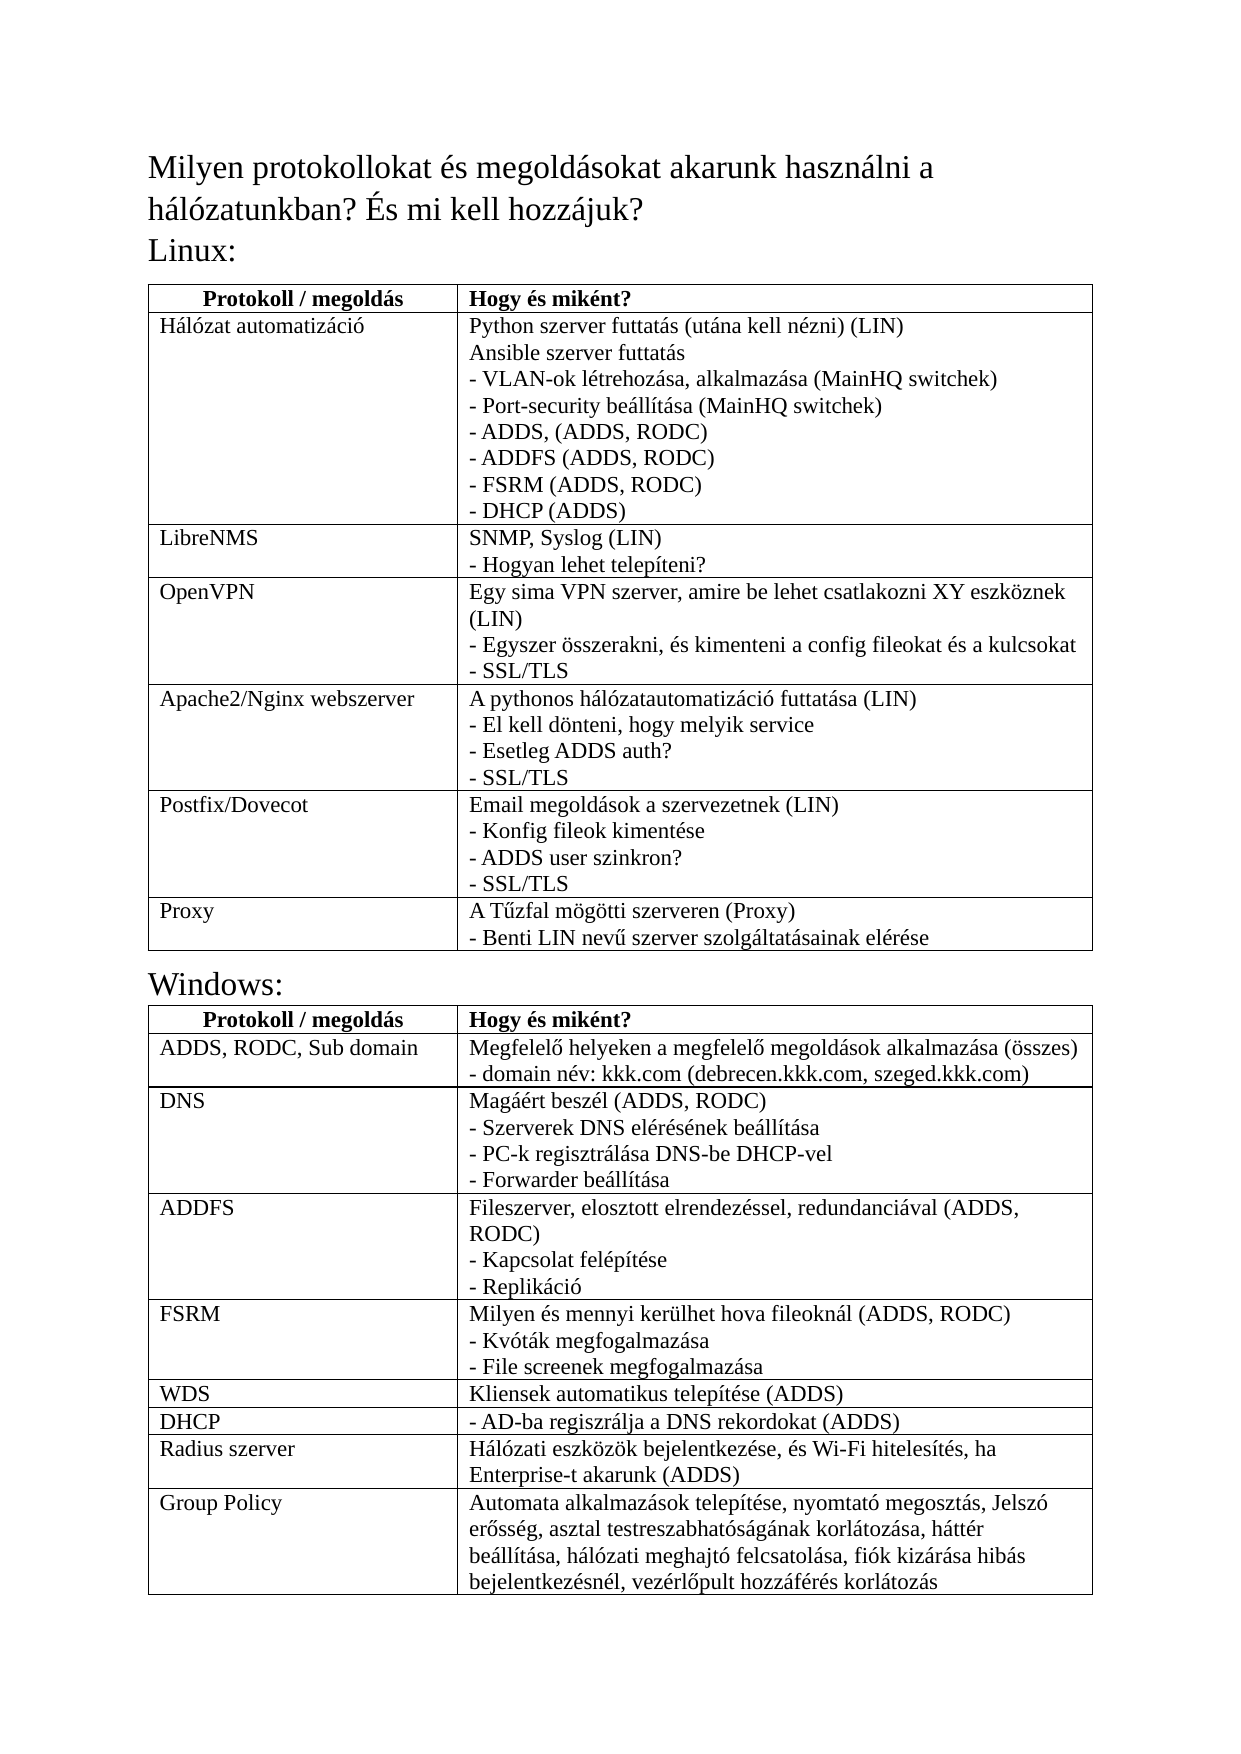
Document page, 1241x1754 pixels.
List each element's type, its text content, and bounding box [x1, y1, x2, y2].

table_cell Magáért beszél (ADDS, RODC) - Szerverek DNS elérésének beállítása - PC-k regisztrálása DNS-be DHCP-vel - Forwarder beállítása [458, 1088, 1092, 1193]
table_cell Fileszerver, elosztott elrendezéssel, redundanciával (ADDS, RODC) - Kapcsolat felépítése - Replikáció [458, 1194, 1092, 1299]
table_cell OpenVPN [149, 578, 457, 684]
table_cell - AD-ba regiszrálja a DNS rekordokat (ADDS) [458, 1408, 1092, 1434]
table_cell Postfix/Dovecot [149, 791, 457, 897]
table_cell DNS [149, 1088, 457, 1193]
table_cell WDS [149, 1380, 457, 1407]
table_cell ADDFS [149, 1194, 457, 1299]
table_cell Megfelelő helyeken a megfelelő megoldások alkalmazása (összes) - domain név: kkk.com (debrecen.kkk.com, szeged.kkk.com) [458, 1034, 1092, 1086]
table_header Hogy és miként? [458, 1006, 1092, 1033]
table_cell Automata alkalmazások telepítése, nyomtató megosztás, Jelszó erősség, asztal testreszabhatóságának korlátozása, háttér beállítása, hálózati meghajtó felcsatolása, fiók kizárása hibás bejelentkezésnél, vezérlőpult hozzáférés korlátozás [458, 1489, 1092, 1594]
table_cell A Tűzfal mögötti szerveren (Proxy) - Benti LIN nevű szerver szolgáltatásainak elérése [458, 898, 1092, 950]
table_cell Kliensek automatikus telepítése (ADDS) [458, 1380, 1092, 1407]
table_cell FSRM [149, 1300, 457, 1379]
table_cell Radius szerver [149, 1435, 457, 1488]
table_cell Hálózati eszközök bejelentkezése, és Wi-Fi hitelesítés, ha Enterprise-t akarunk (ADDS) [458, 1435, 1092, 1488]
text Linux: [148, 230, 1093, 269]
table_cell Hálózat automatizáció [149, 313, 457, 523]
text Windows: [148, 964, 1093, 1002]
table_cell Egy sima VPN szerver, amire be lehet csatlakozni XY eszköznek (LIN) - Egyszer összerakni, és kimenteni a config fileokat és a kulcsokat - SSL/TLS [458, 578, 1092, 684]
table_cell Email megoldások a szervezetnek (LIN) - Konfig fileok kimentése - ADDS user szinkron? - SSL/TLS [458, 791, 1092, 897]
table_cell DHCP [149, 1408, 457, 1434]
table_cell Apache2/Nginx webszerver [149, 685, 457, 790]
table_cell SNMP, Syslog (LIN) - Hogyan lehet telepíteni? [458, 525, 1092, 577]
table_cell Proxy [149, 898, 457, 950]
table_cell Python szerver futtatás (utána kell nézni) (LIN) Ansible szerver futtatás - VLAN-ok létrehozása, alkalmazása (MainHQ switchek) - Port-security beállítása (MainHQ switchek) - ADDS, (ADDS, RODC) - ADDFS (ADDS, RODC) - FSRM (ADDS, RODC) - DHCP (ADDS) [458, 313, 1092, 523]
table_header Protokoll / megoldás [149, 1006, 457, 1033]
text Milyen protokollokat és megoldásokat akarunk használni a hálózatunkban? És mi kell hozzájuk? [148, 148, 1093, 227]
table_cell Milyen és mennyi kerülhet hova fileoknál (ADDS, RODC) - Kvóták megfogalmazása - File screenek megfogalmazása [458, 1300, 1092, 1379]
table_header Hogy és miként? [458, 285, 1092, 312]
table_cell ADDS, RODC, Sub domain [149, 1034, 457, 1086]
table_cell Group Policy [149, 1489, 457, 1594]
table_header Protokoll / megoldás [149, 285, 457, 312]
table_cell LibreNMS [149, 525, 457, 577]
table_cell A pythonos hálózatautomatizáció futtatása (LIN) - El kell dönteni, hogy melyik service - Esetleg ADDS auth? - SSL/TLS [458, 685, 1092, 790]
